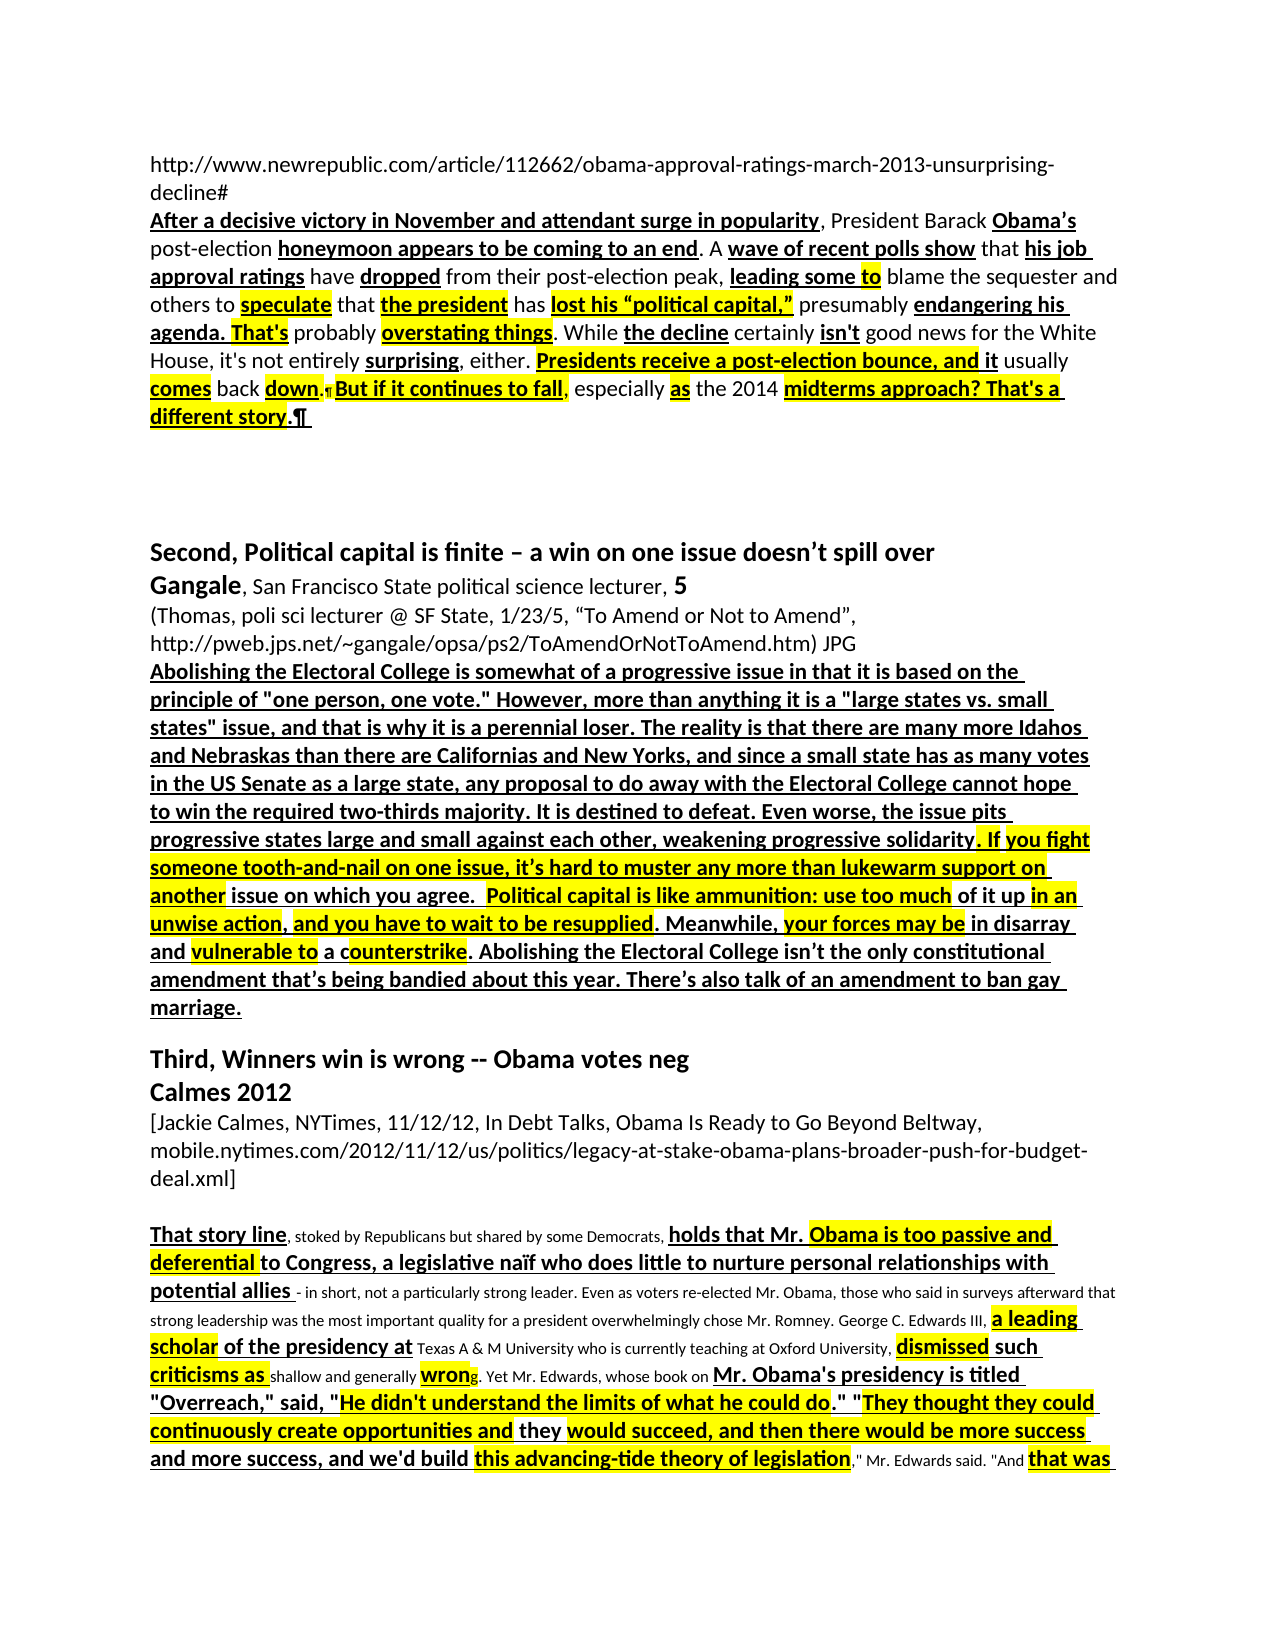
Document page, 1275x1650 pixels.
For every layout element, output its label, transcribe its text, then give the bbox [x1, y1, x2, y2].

text After a decisive victory in November and attendant surge in popularity, President Barack Obama’s post-election honeymoon appears to be coming to an end. A wave of recent polls show that his job approval ratings have dropped from their post-election peak, leading some to blame the sequester and others to speculate that the president has lost his “political capital,” presumably endangering his agenda. That's probably overstating things. While the decline certainly isn't good news for the White House, it's not entirely surprising, either. Presidents receive a post-election bounce, and it usually comes back down.¶ But if it continues to fall, especially as the 2014 midterms approach? That's a different story.¶ [150, 206, 1125, 430]
text Gangale, San Francisco State political science lecturer, 5 [150, 568, 1125, 601]
text http://www.newrepublic.com/article/112662/obama-approval-ratings-march-2013-unsurprising-decline# [150, 150, 1125, 206]
text [Jackie Calmes, NYTimes, 11/12/12, In Debt Talks, Obama Is Ready to Go Beyond Beltway, mobile.nytimes.com/2012/11/12/us/politics/legacy-at-stake-obama-plans-broader-push-for-budget-deal.xml] [150, 1108, 1125, 1192]
text (Thomas, poli sci lecturer @ SF State, 1/23/5, “To Amend or Not to Amend”, http://pweb.jps.net/~gangale/opsa/ps2/ToAmendOrNotToAmend.htm) JPG [150, 601, 1125, 657]
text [150, 1220, 1125, 1473]
text Abolishing the Electoral College is somewhat of a progressive issue in that it is based on the principle of "one person, one vote." However, more than anything it is a "large states vs. small states" issue, and that is why it is a perennial loser. The reality is that there are many more Idahos and Nebraskas than there are Californias and New Yorks, and since a small state has as many votes in the US Senate as a large state, any proposal to do away with the Electoral College cannot hope to win the required two-thirds majority. It is destined to defeat. Even worse, the issue pits progressive states large and small against each other, weakening progressive solidarity. If you fight someone tooth-and-nail on one issue, it’s hard to muster any more than lukewarm support on another issue on which you agree. Political capital is like ammunition: use too much of it up in an unwise action, and you have to wait to be resupplied. Meanwhile, your forces may be in disarray and vulnerable to a counterstrike. Abolishing the Electoral College isn’t the only constitutional amendment that’s being bandied about this year. There’s also talk of an amendment to ban gay marriage. [150, 657, 1095, 1021]
text Calmes 2012 [150, 1075, 1125, 1108]
subtitle Third, Winners win is wrong -- Obama votes neg [150, 1042, 1125, 1075]
subtitle Second, Political capital is finite – a win on one issue doesn’t spill over [150, 535, 1125, 568]
